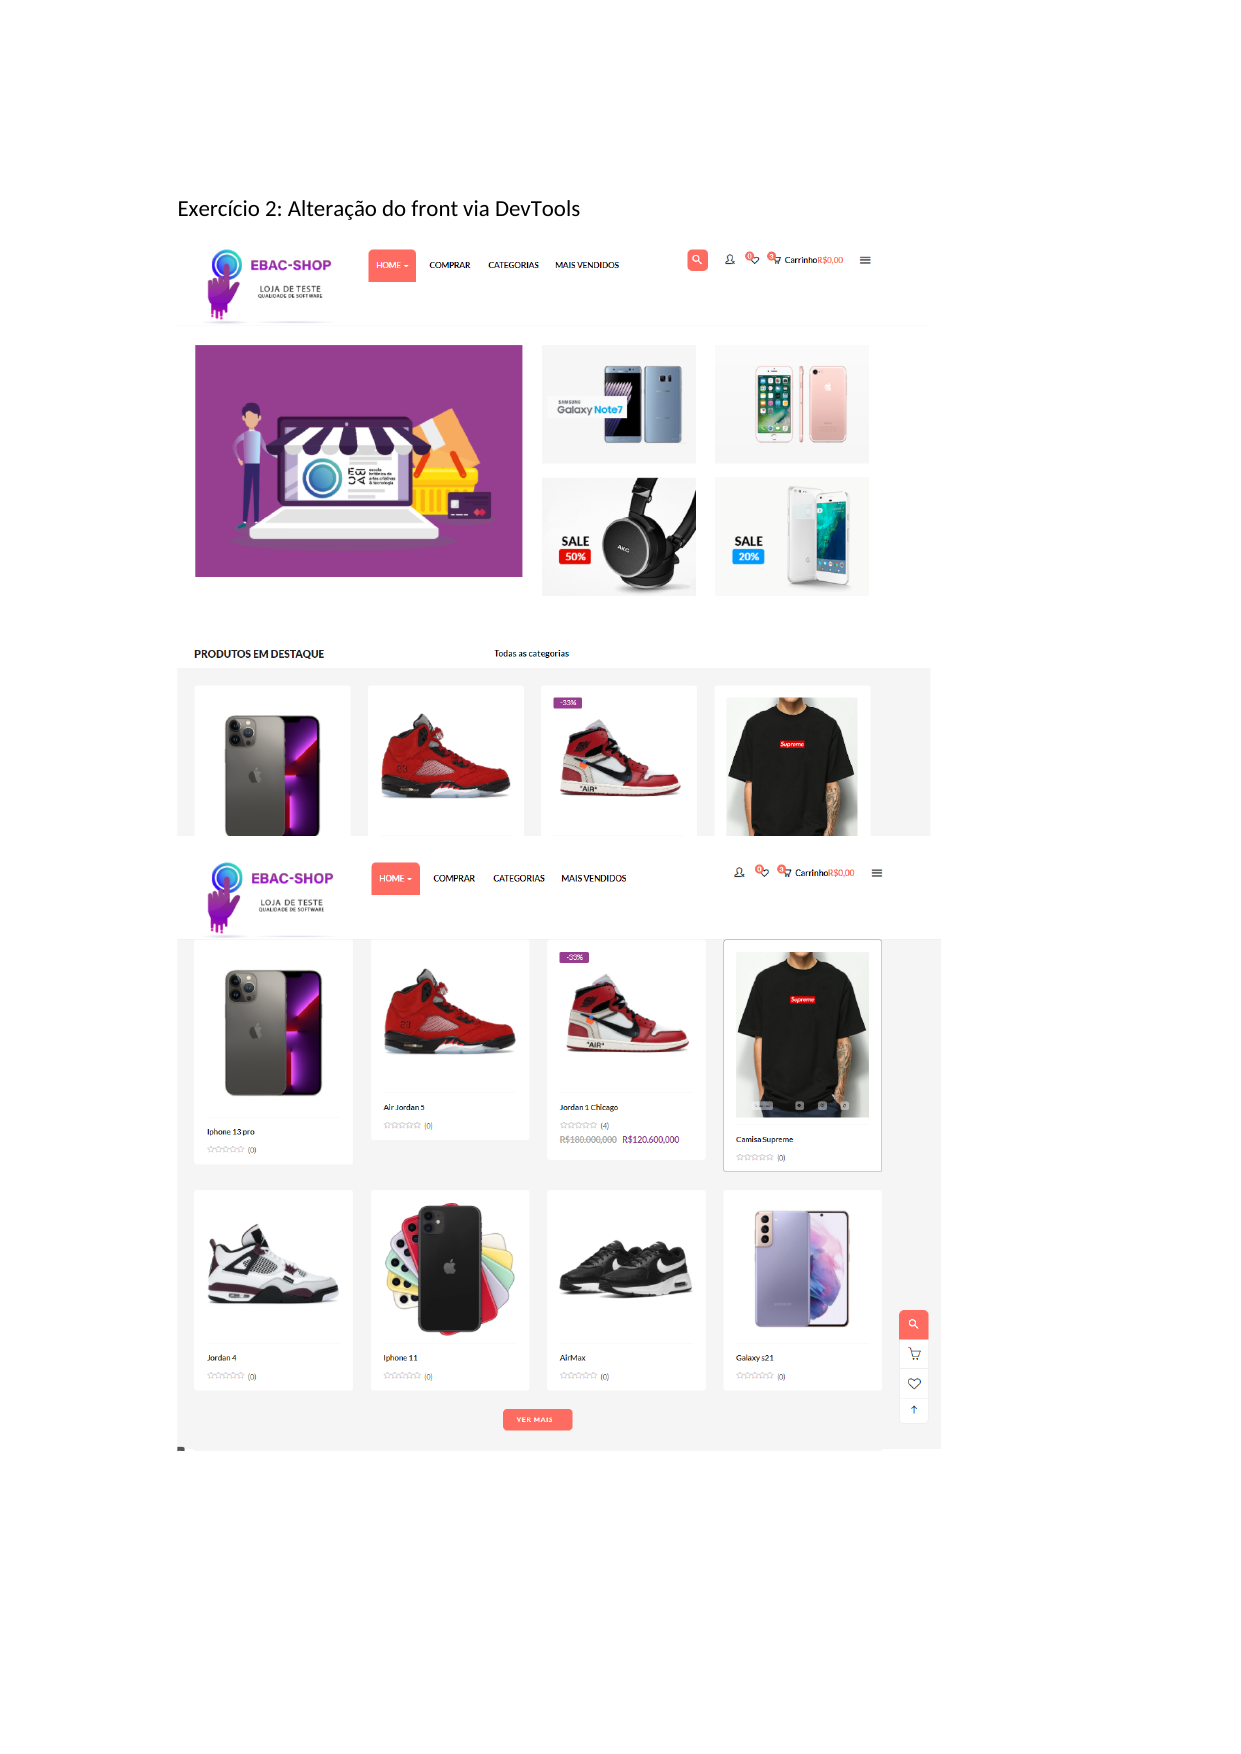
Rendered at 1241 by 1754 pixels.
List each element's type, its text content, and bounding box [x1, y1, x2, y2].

picture [177, 241, 931, 836]
text Exercício 2: Alteração do front via DevTools [177, 194, 1063, 222]
picture [177, 853, 942, 1451]
